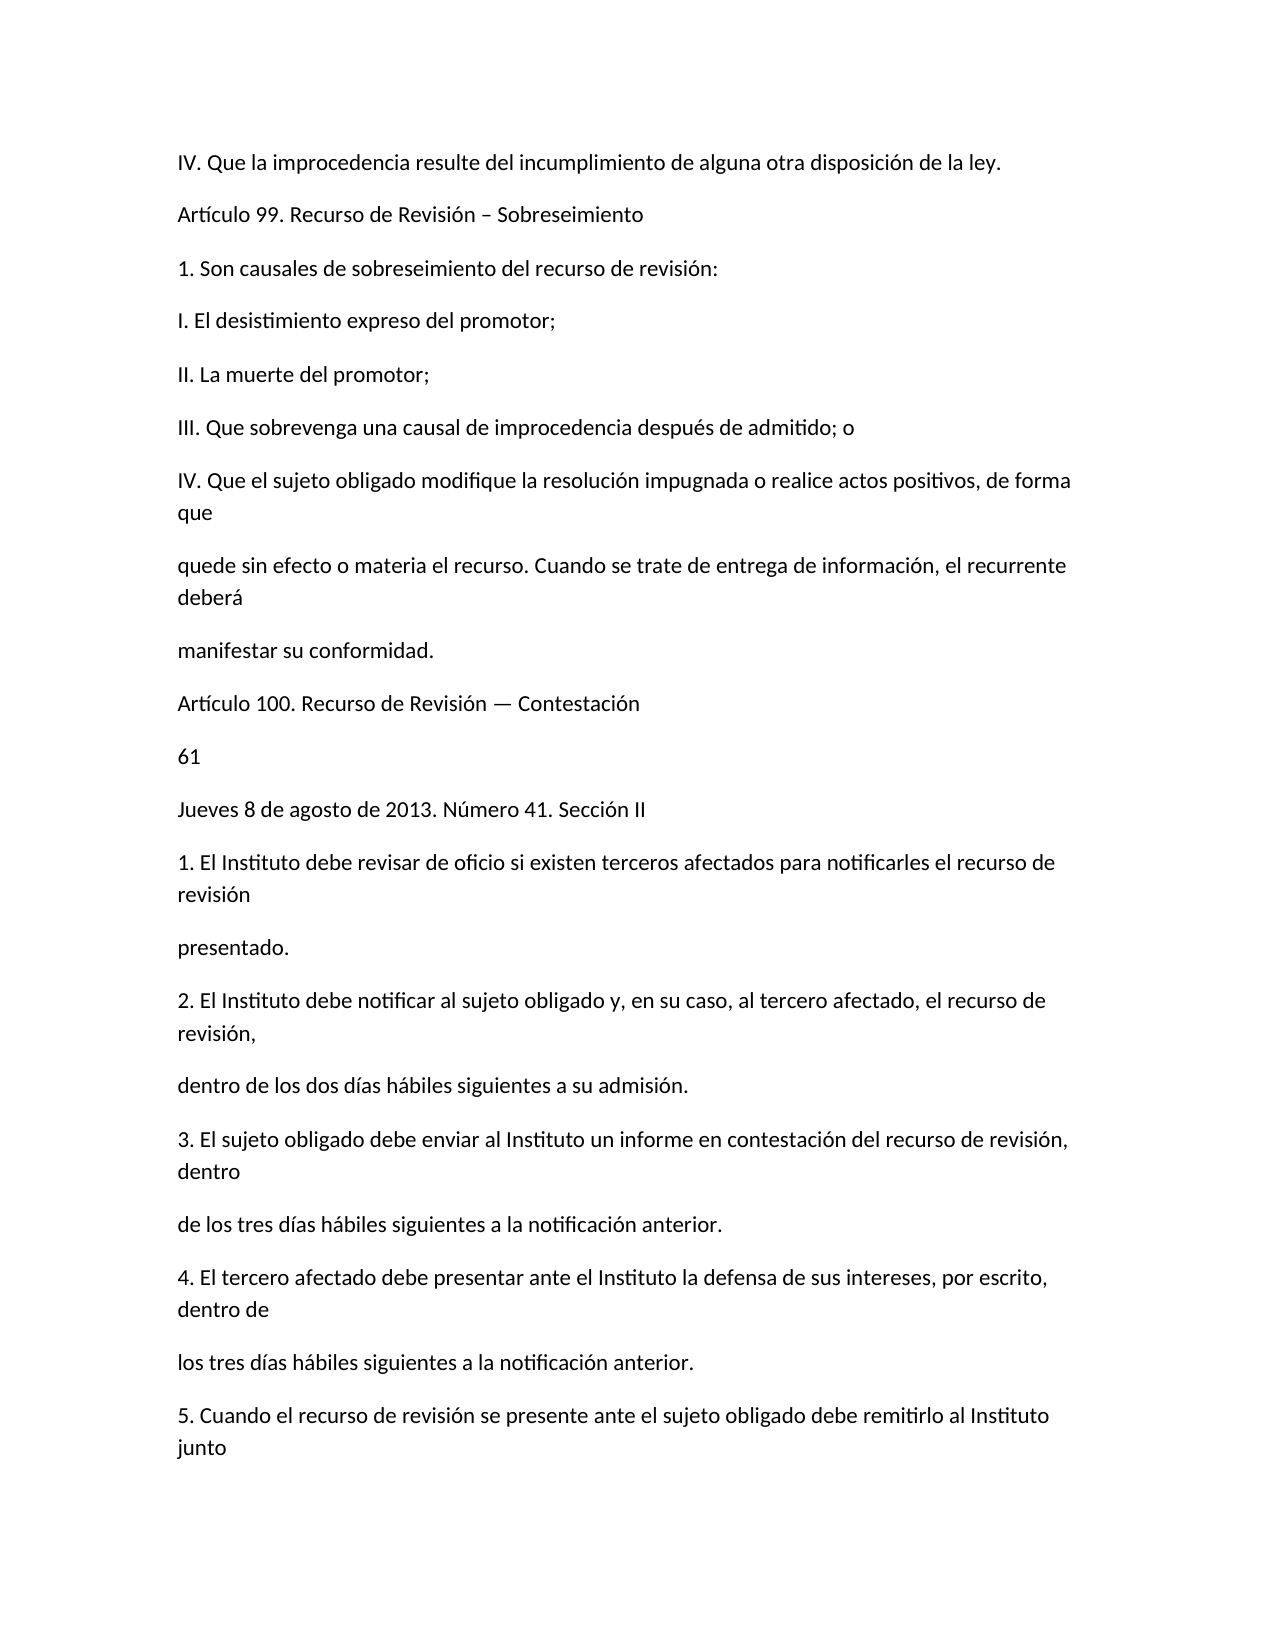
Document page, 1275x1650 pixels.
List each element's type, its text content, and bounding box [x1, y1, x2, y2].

text I. El desistimiento expreso del promotor; [177, 307, 1098, 335]
text IV. Que el sujeto obligado modifique la resolución impugnada o realice actos positivos, de forma que [177, 466, 1098, 526]
text 3. El sujeto obligado debe enviar al Instituto un informe en contestación del recurso de revisión, dentro [177, 1125, 1098, 1185]
text III. Que sobrevenga una causal de improcedencia después de admitido; o [177, 413, 1098, 441]
text de los tres días hábiles siguientes a la notificación anterior. [177, 1210, 1098, 1238]
text 1. Son causales de sobreseimiento del recurso de revisión: [177, 254, 1098, 282]
text 1. El Instituto debe revisar de oficio si existen terceros afectados para notificarles el recurso de revisión [177, 848, 1098, 908]
text Artículo 99. Recurso de Revisión – Sobreseimiento [177, 201, 1098, 229]
text los tres días hábiles siguientes a la notificación anterior. [177, 1348, 1098, 1376]
text II. La muerte del promotor; [177, 360, 1098, 388]
text Artículo 100. Recurso de Revisión — Contestación [177, 689, 1098, 717]
text 5. Cuando el recurso de revisión se presente ante el sujeto obligado debe remitirlo al Instituto junto [177, 1401, 1098, 1461]
text dentro de los dos días hábiles siguientes a su admisión. [177, 1072, 1098, 1100]
text 4. El tercero afectado debe presentar ante el Instituto la defensa de sus intereses, por escrito, dentro de [177, 1263, 1098, 1323]
text 2. El Instituto debe notificar al sujeto obligado y, en su caso, al tercero afectado, el recurso de revisión, [177, 986, 1098, 1047]
text presentado. [177, 933, 1098, 961]
text Jueves 8 de agosto de 2013. Número 41. Sección II [177, 795, 1098, 823]
text 61 [177, 742, 1098, 770]
text manifestar su conformidad. [177, 636, 1098, 664]
text quede sin efecto o materia el recurso. Cuando se trate de entrega de información, el recurrente deberá [177, 551, 1098, 611]
text IV. Que la improcedencia resulte del incumplimiento de alguna otra disposición de la ley. [177, 148, 1098, 176]
